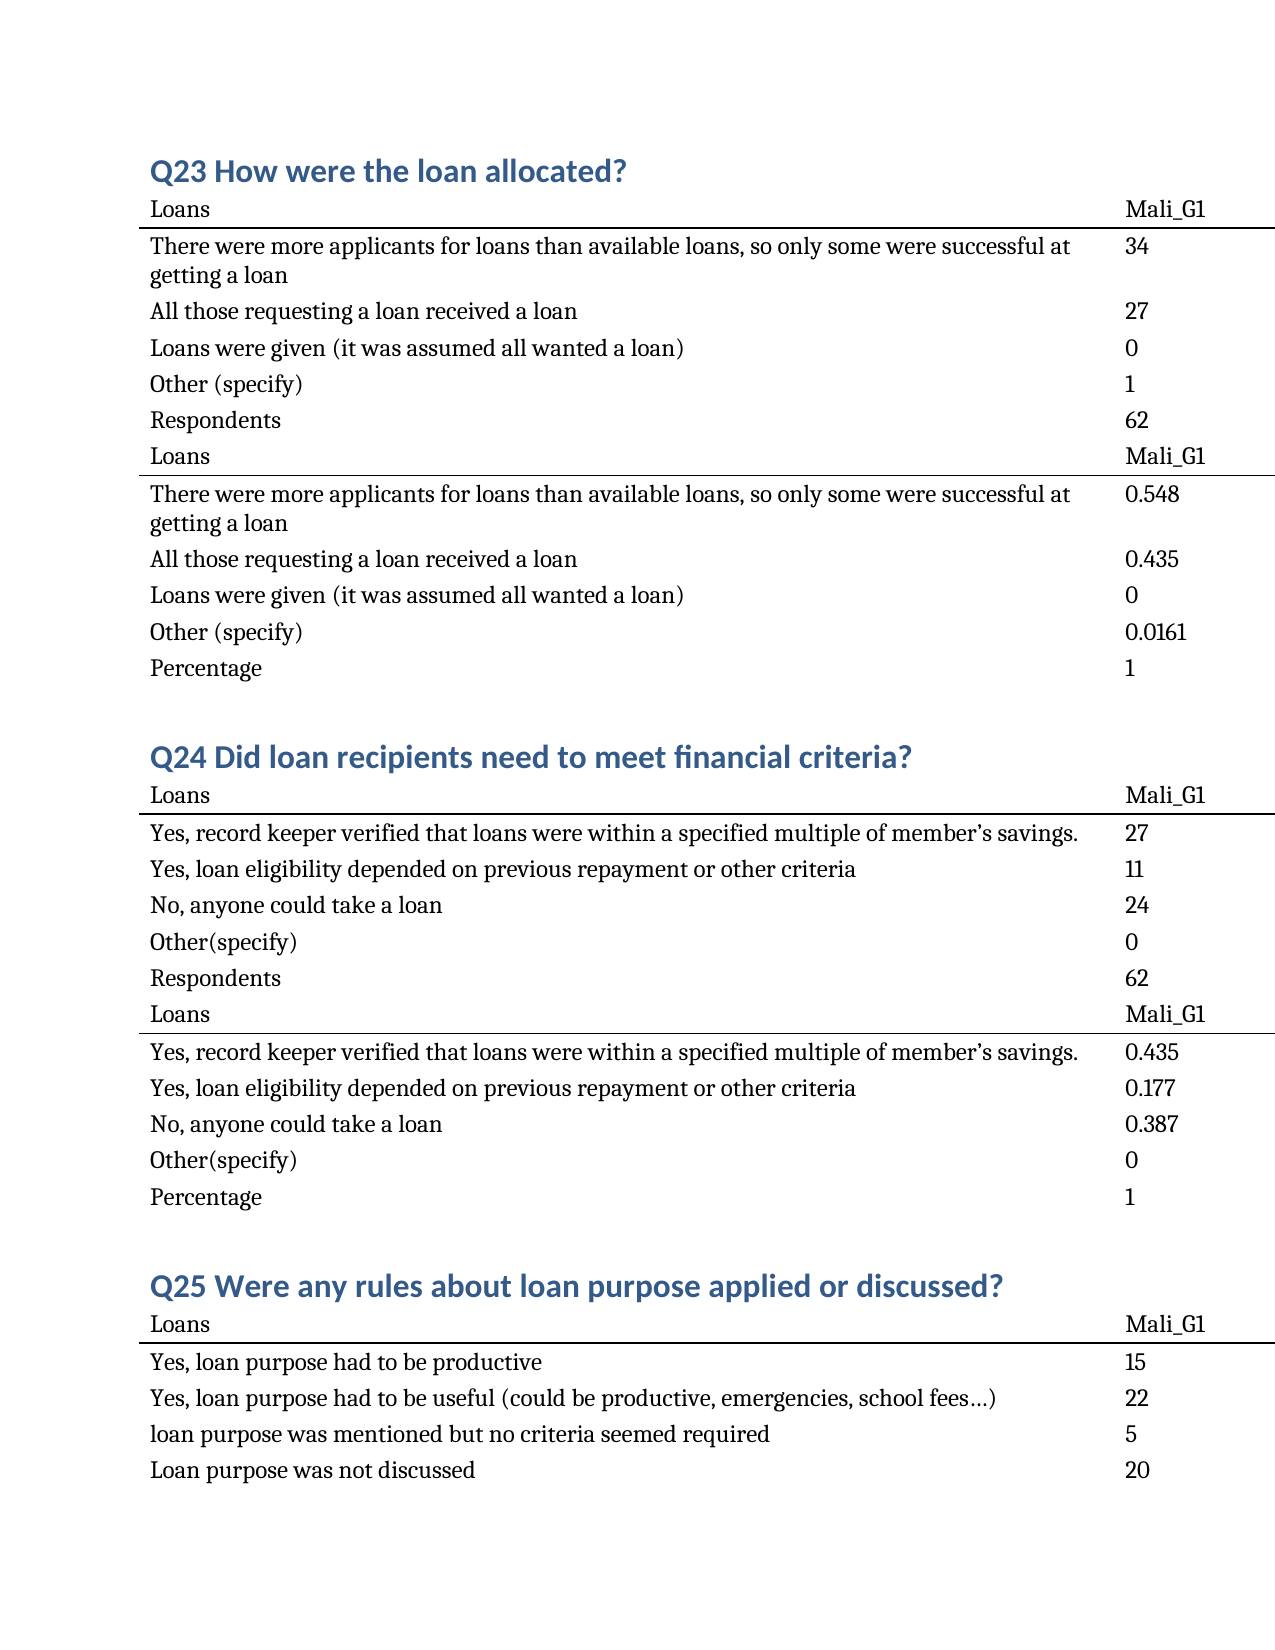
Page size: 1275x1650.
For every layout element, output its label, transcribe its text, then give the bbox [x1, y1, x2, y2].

table_cell Yes, loan purpose had to be productive [139, 1344, 1114, 1380]
table_cell 0.435 [1114, 1034, 1275, 1070]
table_cell 0.0161 [1114, 614, 1275, 650]
table_cell Yes, record keeper verified that loans were within a specified multiple of member’s savings. [139, 815, 1114, 851]
table_header Loans [139, 777, 1114, 813]
table_cell 1 [1114, 1179, 1275, 1215]
table_cell There were more applicants for loans than available loans, so only some were successful at getting a loan [139, 229, 1114, 293]
table_cell 1 [1114, 650, 1275, 686]
table_cell Loans were given (it was assumed all wanted a loan) [139, 578, 1114, 614]
table_cell 0.177 [1114, 1070, 1275, 1106]
table_header Mali_G1 [1114, 996, 1275, 1032]
table_cell 5 [1114, 1416, 1275, 1452]
table_cell Other (specify) [139, 614, 1114, 650]
table_cell 62 [1114, 960, 1275, 996]
table_cell 0 [1114, 330, 1275, 366]
table_cell Loan purpose was not discussed [139, 1453, 1114, 1489]
table_cell 0 [1114, 924, 1275, 960]
table_cell There were more applicants for loans than available loans, so only some were successful at getting a loan [139, 476, 1114, 541]
table_cell Yes, record keeper verified that loans were within a specified multiple of member’s savings. [139, 1034, 1114, 1070]
table_cell 20 [1114, 1453, 1275, 1489]
table_header Mali_G1 [1114, 1306, 1275, 1342]
table_cell Respondents [139, 960, 1114, 996]
table_cell 0.548 [1114, 476, 1275, 541]
table_cell Yes, loan eligibility depended on previous repayment or other criteria [139, 851, 1114, 887]
table_header Loans [139, 439, 1114, 475]
table_cell 34 [1114, 229, 1275, 293]
table_cell 0.435 [1114, 541, 1275, 578]
table_header Loans [139, 191, 1114, 227]
table_cell 0 [1114, 1143, 1275, 1179]
table_header Loans [139, 1306, 1114, 1342]
table_cell loan purpose was mentioned but no criteria seemed required [139, 1416, 1114, 1452]
subtitle Q25 Were any rules about loan purpose applied or discussed? [150, 1265, 1125, 1306]
table_cell 24 [1114, 888, 1275, 924]
subtitle Q23 How were the loan allocated? [150, 150, 1125, 191]
table_cell Percentage [139, 650, 1114, 686]
table_cell Percentage [139, 1179, 1114, 1215]
table_header Loans [139, 996, 1114, 1032]
table_cell 0.387 [1114, 1106, 1275, 1143]
table_cell No, anyone could take a loan [139, 888, 1114, 924]
table_cell 15 [1114, 1344, 1275, 1380]
table_cell All those requesting a loan received a loan [139, 541, 1114, 578]
table_cell 22 [1114, 1380, 1275, 1416]
table_cell Other(specify) [139, 924, 1114, 960]
table_cell 11 [1114, 851, 1275, 887]
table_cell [139, 1380, 1114, 1416]
table_cell Yes, loan eligibility depended on previous repayment or other criteria [139, 1070, 1114, 1106]
table_cell No, anyone could take a loan [139, 1106, 1114, 1143]
table_cell Other (specify) [139, 366, 1114, 402]
table_cell 62 [1114, 402, 1275, 438]
table_header Mali_G1 [1114, 191, 1275, 227]
table_cell Respondents [139, 402, 1114, 438]
table_header Mali_G1 [1114, 439, 1275, 475]
table_cell All those requesting a loan received a loan [139, 294, 1114, 330]
table_cell 0 [1114, 578, 1275, 614]
table_cell Other(specify) [139, 1143, 1114, 1179]
table_header Mali_G1 [1114, 777, 1275, 813]
table_cell 27 [1114, 294, 1275, 330]
table_cell Loans were given (it was assumed all wanted a loan) [139, 330, 1114, 366]
table_cell 1 [1114, 366, 1275, 402]
table_cell 27 [1114, 815, 1275, 851]
subtitle Q24 Did loan recipients need to meet financial criteria? [150, 736, 1125, 777]
